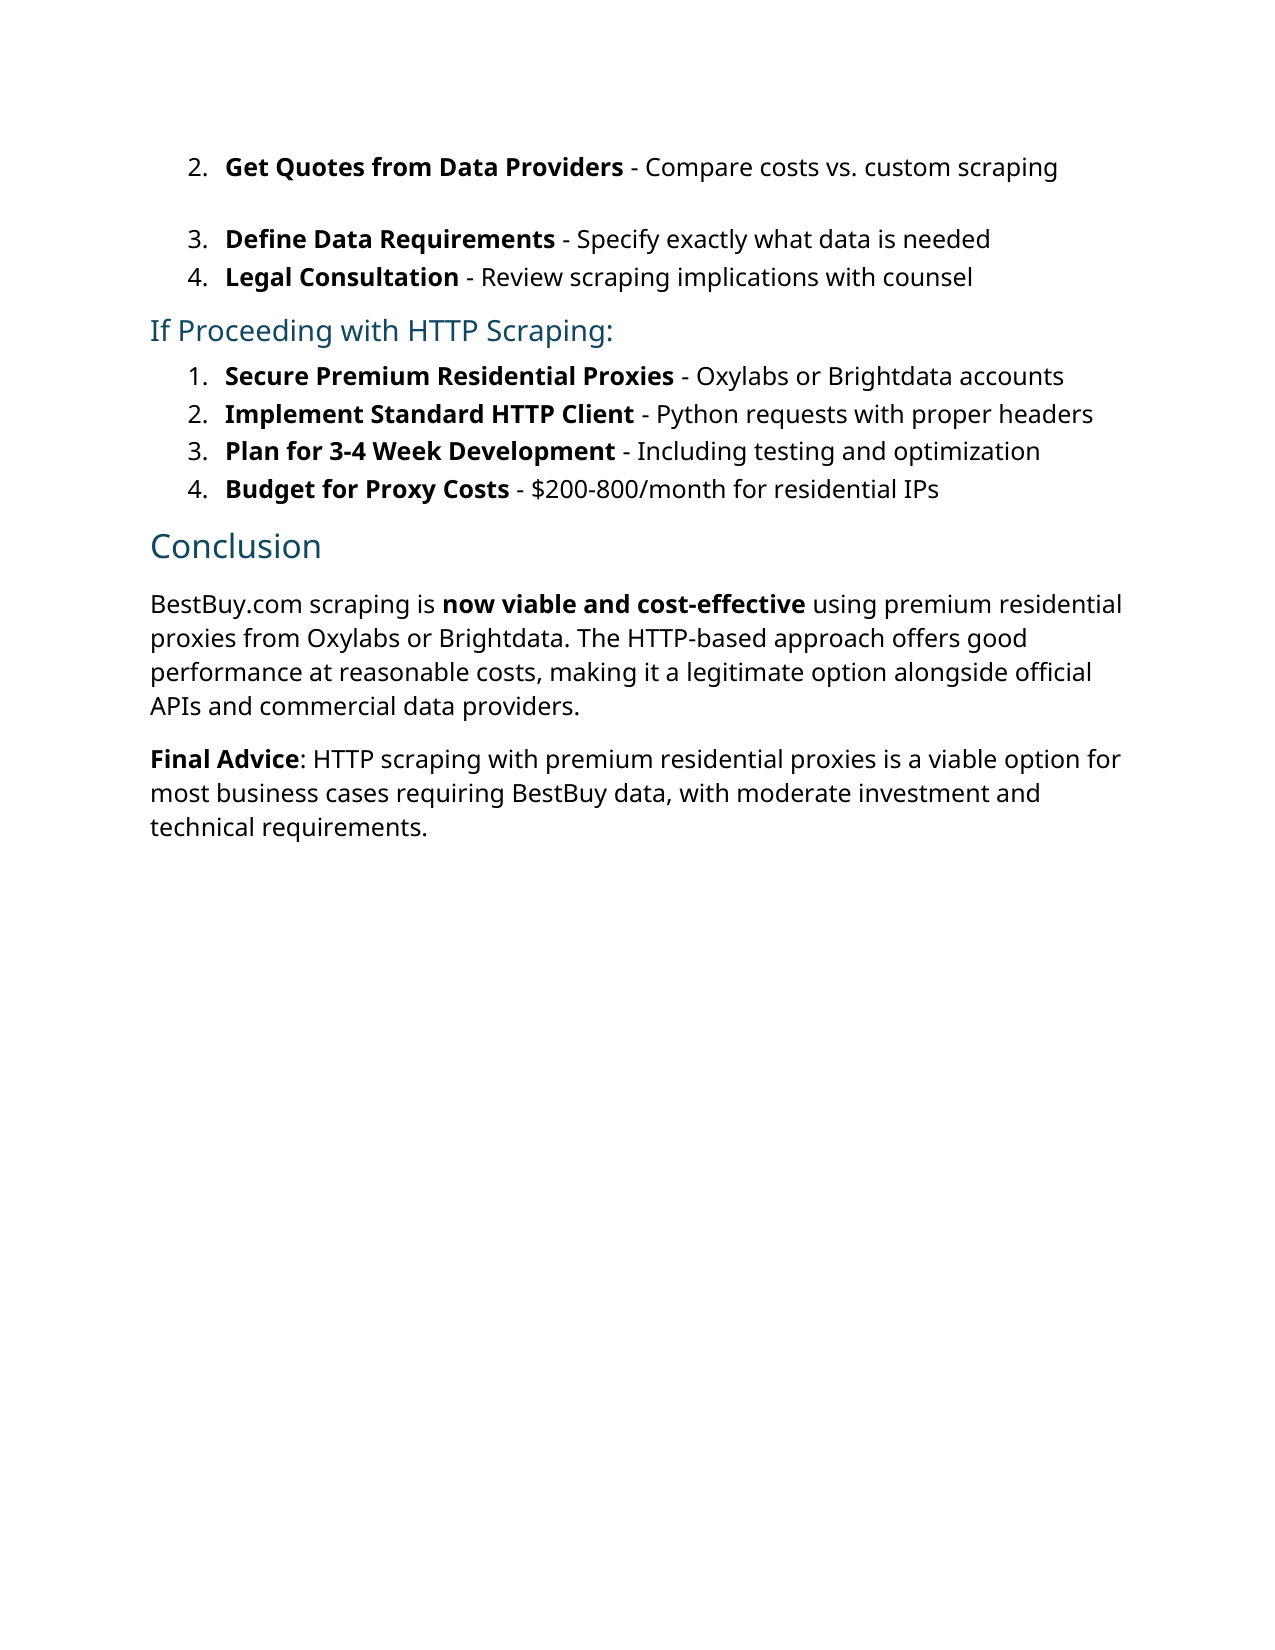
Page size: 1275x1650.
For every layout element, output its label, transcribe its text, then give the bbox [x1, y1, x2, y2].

list Implement Standard HTTP Client - Python requests with proper headers [187, 396, 1125, 430]
list Budget for Proxy Costs - $200-800/month for residential IPs [187, 472, 1125, 506]
list Define Data Requirements - Specify exactly what data is needed [187, 222, 1125, 256]
list Get Quotes from Data Providers - Compare costs vs. custom scraping [187, 150, 1125, 218]
list Secure Premium Residential Proxies - Oxylabs or Brightdata accounts [187, 358, 1125, 392]
text BestBuy.com scraping is now viable and cost-effective using premium residential proxies from Oxylabs or Brightdata. The HTTP-based approach offers good performance at reasonable costs, making it a legitimate option alongside official APIs and commercial data providers. [150, 587, 1125, 723]
subtitle Conclusion [150, 523, 1125, 568]
list Legal Consultation - Review scraping implications with counsel [187, 260, 1125, 294]
list Plan for 3-4 Week Development - Including testing and optimization [187, 434, 1125, 468]
text Final Advice: HTTP scraping with premium residential proxies is a viable option for most business cases requiring BestBuy data, with moderate investment and technical requirements. [150, 742, 1125, 844]
subtitle If Proceeding with HTTP Scraping: [150, 310, 1125, 350]
